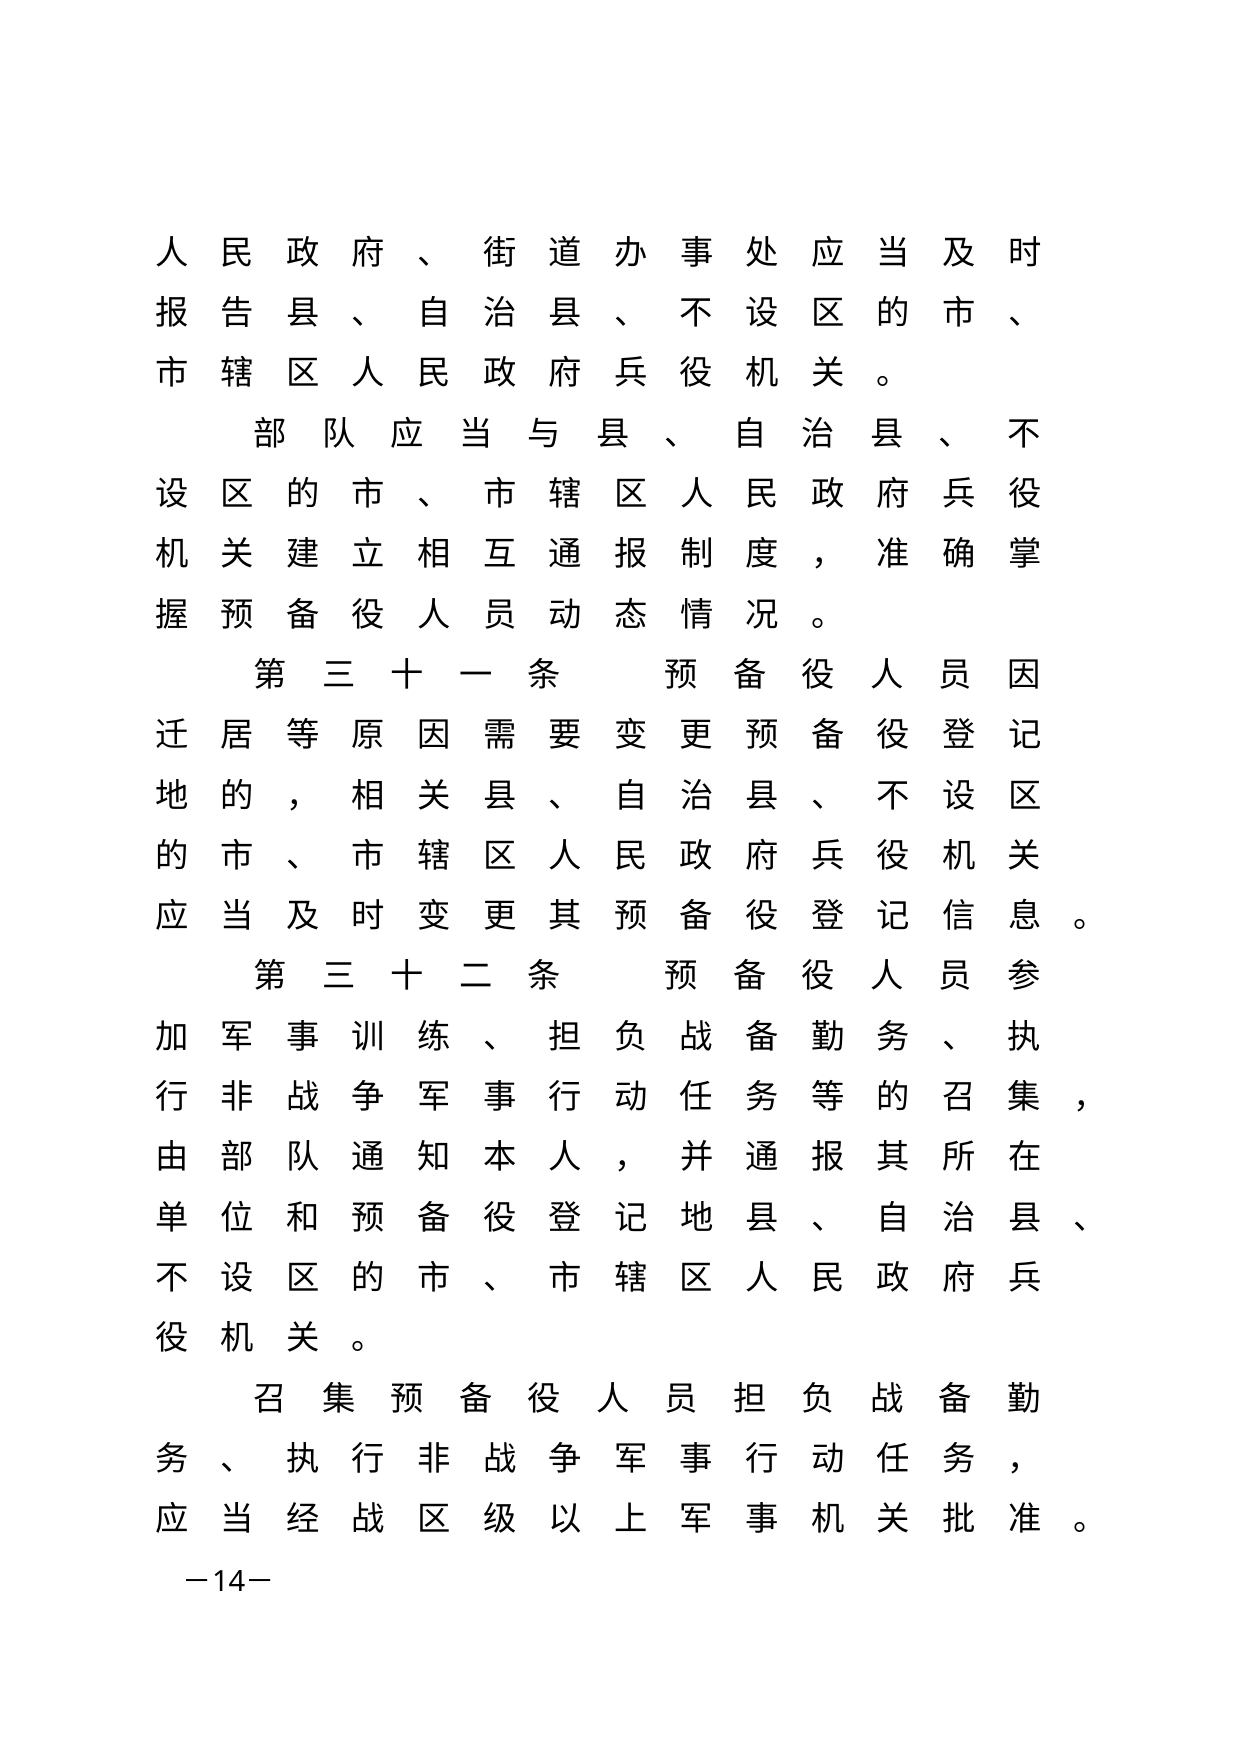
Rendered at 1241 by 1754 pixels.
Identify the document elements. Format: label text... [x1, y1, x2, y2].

text 第三十二条 预备役人员参加军事训练、担负战备勤务、执行非战争军事行动任务等的召集，由部队通知本人，并通报其所在单位和预备役登记地县、自治县、不设区的市、市辖区人民政府兵役机关。 [155, 943, 1073, 1365]
text 召集预备役人员担负战备勤务、执行非战争军事行动任务，应当经战区级以上军事机关批准。 [155, 1365, 1073, 1546]
text 预备役人员有前款规定情况或者严重违纪违法、失踪、死亡的，预备役人员所在单位和乡镇人民政府、街道办事处应当及时报告县、自治县、不设区的市、市辖区人民政府兵役机关。 [155, 219, 1073, 400]
text 部队应当与县、自治县、不设区的市、市辖区人民政府兵役机关建立相互通报制度，准确掌握预备役人员动态情况。 [155, 400, 1073, 642]
text 第三十一条 预备役人员因迁居等原因需要变更预备役登记地的，相关县、自治县、不设区的市、市辖区人民政府兵役机关应当及时变更其预备役登记信息。 [155, 642, 1073, 943]
